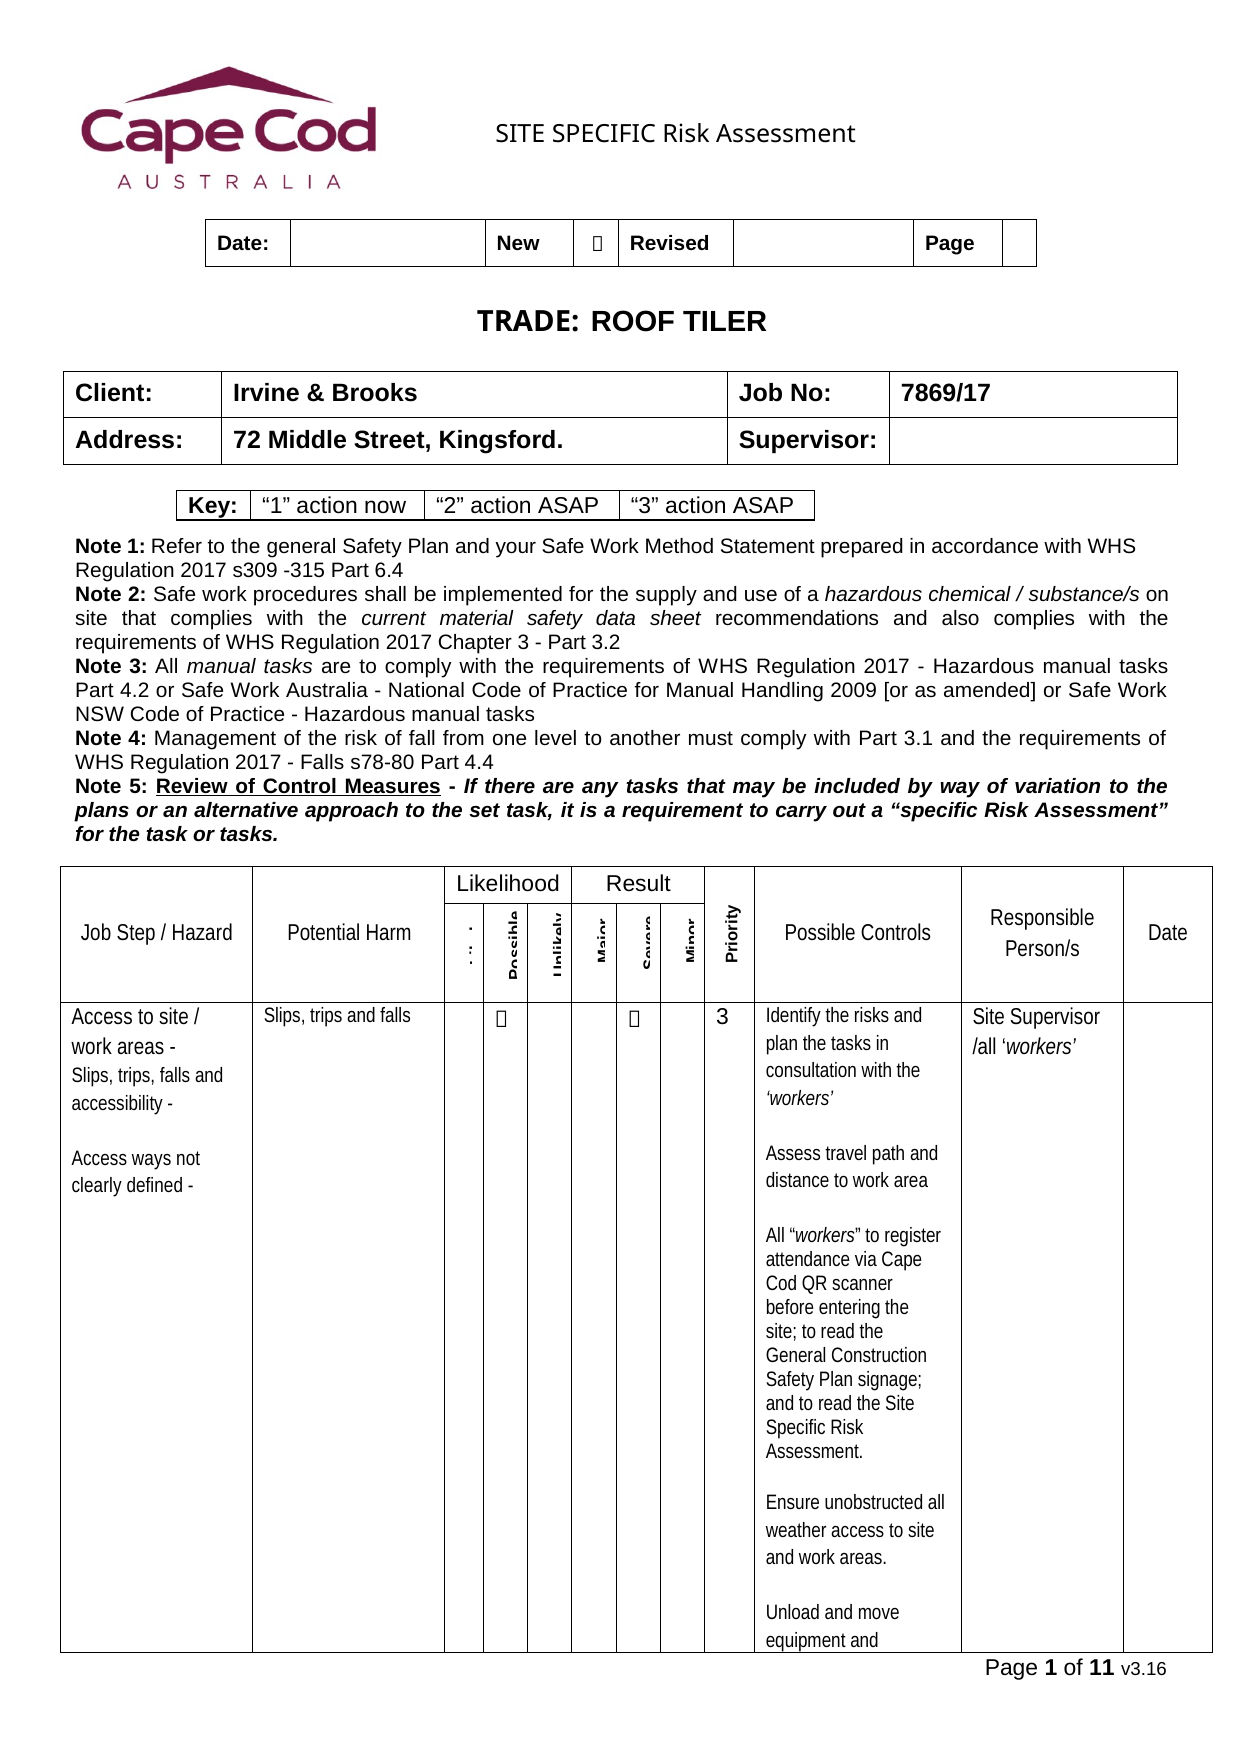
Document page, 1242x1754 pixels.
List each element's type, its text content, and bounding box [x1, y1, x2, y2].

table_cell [61, 1003, 252, 1652]
table_cell Slips, trips and falls [253, 1003, 444, 1652]
table_cell [890, 418, 1177, 464]
picture [75, 59, 382, 196]
text Note 2: Safe work procedures shall be implemented for the supply and use of a hazardous chemical / substance/s on site that complies with the current material safety data sheet recommendations and also complies with the requirements of WHS Regulation 2017 Chapter 3 - Part 3.2 [75, 582, 1169, 654]
table_header Result [572, 867, 704, 903]
table_cell Unlikely [528, 904, 571, 1002]
table_cell [1124, 1003, 1212, 1652]
table_header Revised [619, 220, 733, 266]
table_header “1” action now [251, 491, 424, 519]
table_header [734, 220, 913, 266]
text Note 4: Management of the risk of fall from one level to another must comply with Part 3.1 and the requirements of WHS Regulation 2017 - Falls s78-80 Part 4.4 [75, 726, 1169, 774]
table_header [1003, 220, 1036, 266]
table_header Possible Controls [755, 867, 961, 1002]
table_header Likelihood [445, 867, 571, 903]
table_cell Supervisor: [728, 418, 889, 464]
table_header Priority [705, 867, 754, 1002]
text Note 3: All manual tasks are to comply with the requirements of WHS Regulation 2017 - Hazardous manual tasks Part 4.2 or Safe Work Australia - National Code of Practice for Manual Handling 2009 [or as amended] or Safe Work NSW Code of Practice - Hazardous manual tasks [75, 654, 1169, 726]
table_header Job No: [728, 372, 889, 417]
table_header “3” action ASAP [620, 491, 814, 519]
table_cell Site Supervisor /all ‘workers’ [962, 1003, 1123, 1652]
table_cell 3 [705, 1003, 754, 1652]
text Note 5: Review of Control Measures - If there are any tasks that may be included by way of variation to the plans or an alternative approach to the set task, it is a requirement to carry out a “specific Risk Assessment” for the task or tasks. [75, 774, 1169, 846]
table_cell [445, 1003, 483, 1652]
table_cell 72 Middle Street, Kingsford. [222, 418, 727, 464]
table_cell Major [572, 904, 616, 1002]
table_header Client: [64, 372, 221, 417]
table_header “2” action ASAP [425, 491, 619, 519]
table_header Responsible Person/s [962, 867, 1123, 1002]
table_header Irvine & Brooks [222, 372, 727, 417]
table_header New [486, 220, 573, 266]
table_header Key: [177, 491, 250, 519]
table_header 7869/17 [890, 372, 1177, 417]
table_header  [574, 220, 618, 266]
table_cell  [617, 1003, 660, 1652]
table_cell Possible [484, 904, 527, 1002]
table_cell Minor [661, 904, 704, 1002]
table_header Date [1124, 867, 1212, 1002]
table_header Job Step / Hazard [61, 867, 252, 1002]
table_cell [661, 1003, 704, 1652]
table_cell  [484, 1003, 527, 1652]
table_header Date: [206, 220, 290, 266]
table_cell [528, 1003, 571, 1652]
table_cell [755, 1003, 961, 1652]
table_cell [572, 1003, 616, 1652]
table_header [291, 220, 485, 266]
table_header Potential Harm [253, 867, 444, 1002]
text Note 1: Refer to the general Safety Plan and your Safe Work Method Statement prepared in accordance with WHS Regulation 2017 s309 -315 Part 6.4 [75, 534, 1169, 582]
table_cell Likely [445, 904, 483, 1002]
table_header Page [914, 220, 1002, 266]
table_cell Severe [617, 904, 660, 1002]
table_cell Address: [64, 418, 221, 464]
text TRADE: ROOF TILER [75, 300, 1169, 340]
